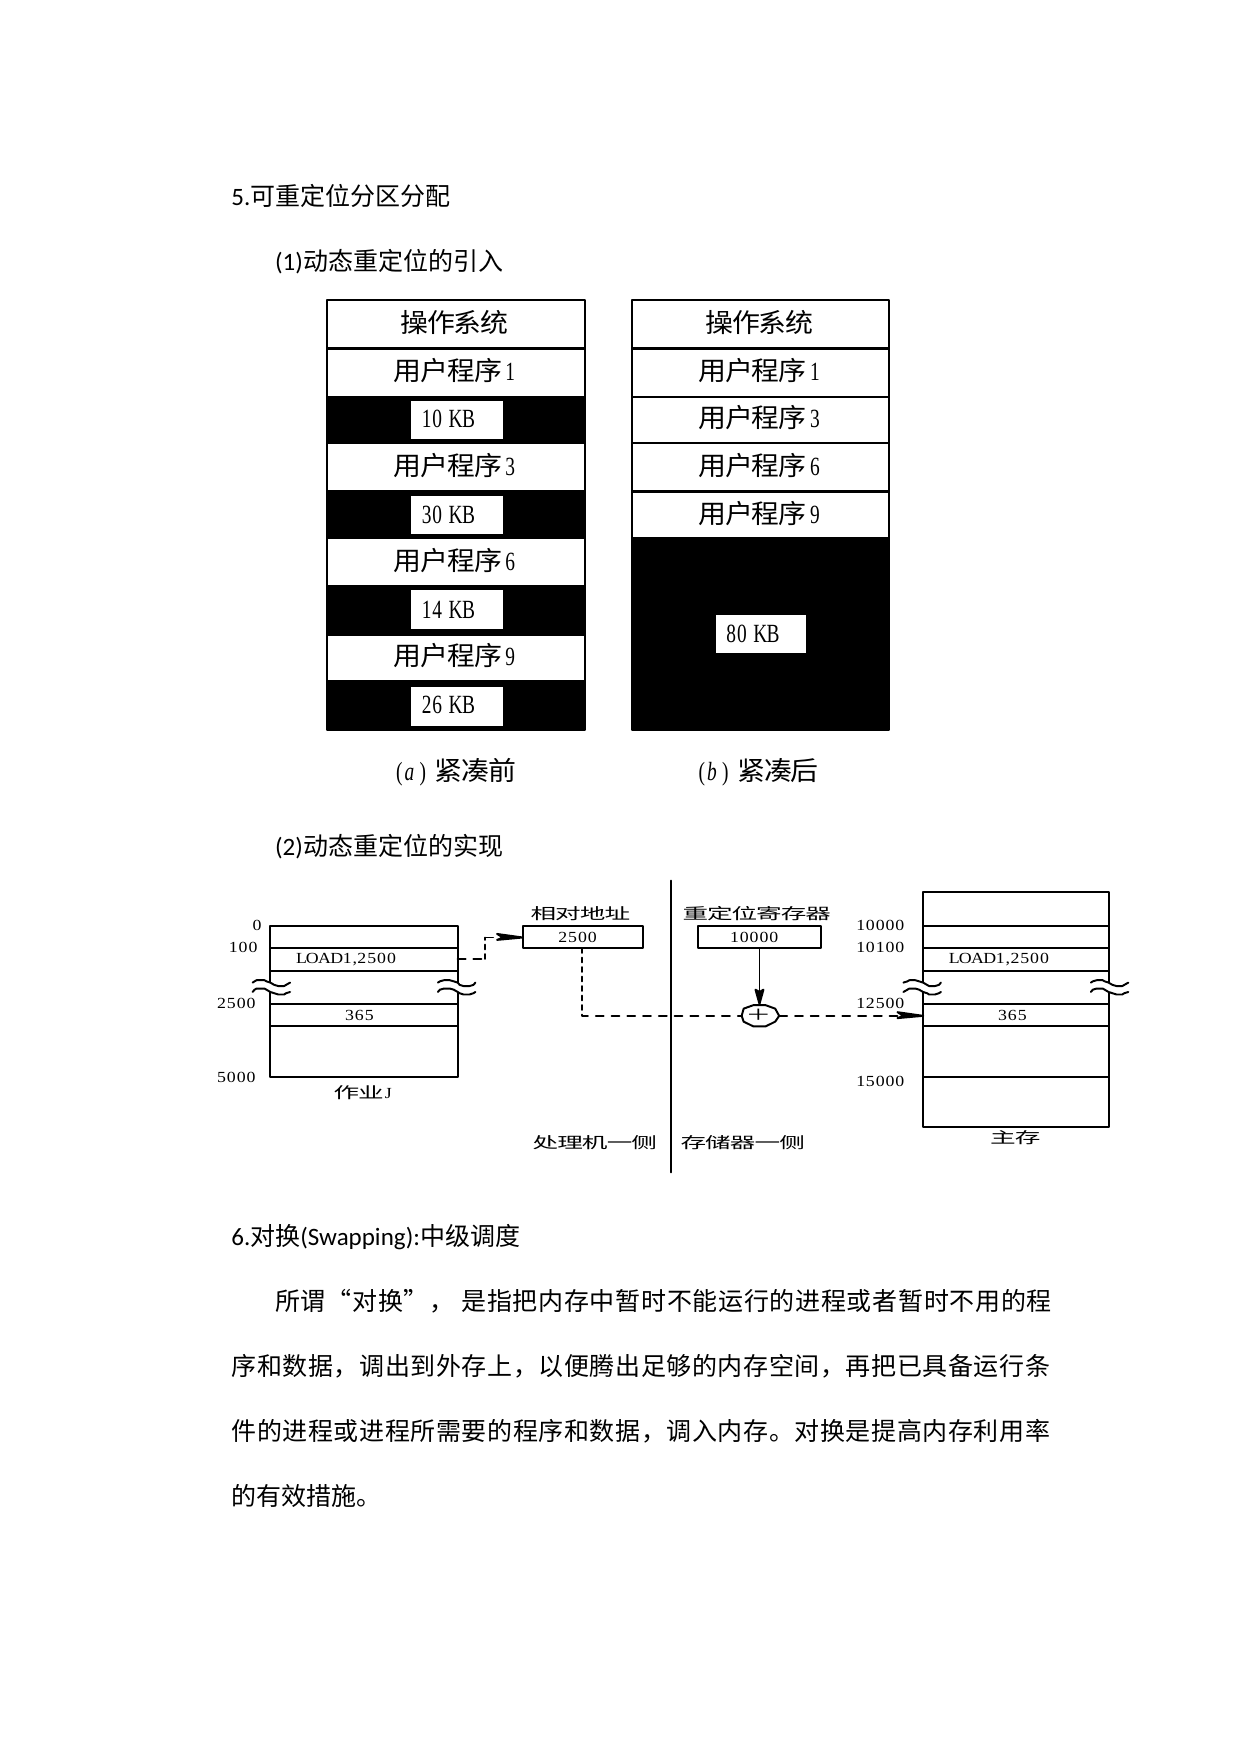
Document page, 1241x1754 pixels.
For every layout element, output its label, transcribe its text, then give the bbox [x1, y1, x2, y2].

list 对换(Swapping):中级调度 [187, 1202, 1053, 1267]
list 可重定位分区分配 [187, 162, 1053, 227]
list 动态重定位的引入 [231, 227, 1053, 292]
list 动态重定位的实现 [231, 812, 1053, 877]
list 所谓“对换”， 是指把内存中暂时不能运行的进程或者暂时不用的程序和数据，调出到外存上，以便腾出足够的内存空间，再把已具备运行条件的进程或进程所需要的程序和数据，调入内存。对换是提高内存利用率的有效措施。 [231, 1267, 1053, 1527]
